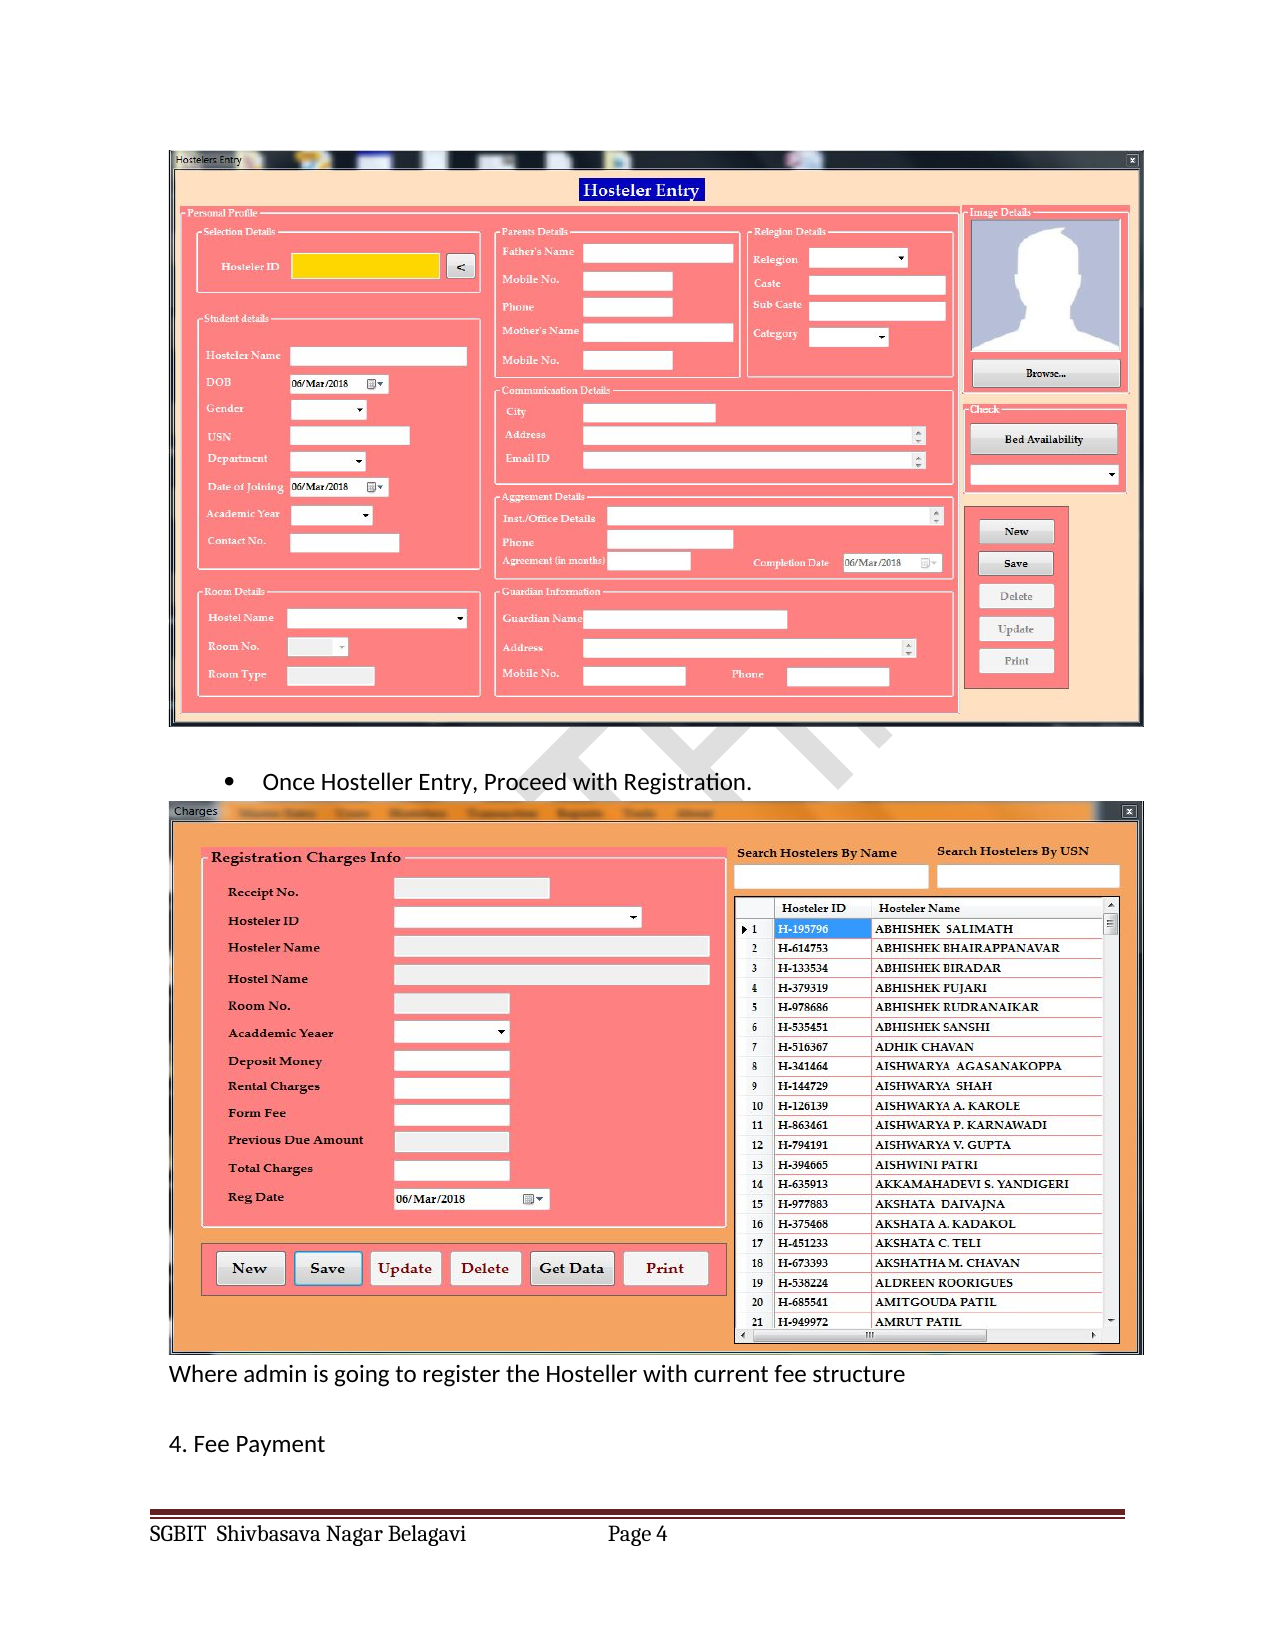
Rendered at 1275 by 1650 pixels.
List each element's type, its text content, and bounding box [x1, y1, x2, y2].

picture [168, 150, 1144, 727]
list Once Hosteller Entry, Proceed with Registration. [225, 766, 1125, 797]
picture [168, 801, 1144, 1355]
list Where admin is going to register the Hosteller with current fee structure [169, 1358, 1125, 1389]
list 4. Fee Payment [169, 1428, 1125, 1459]
